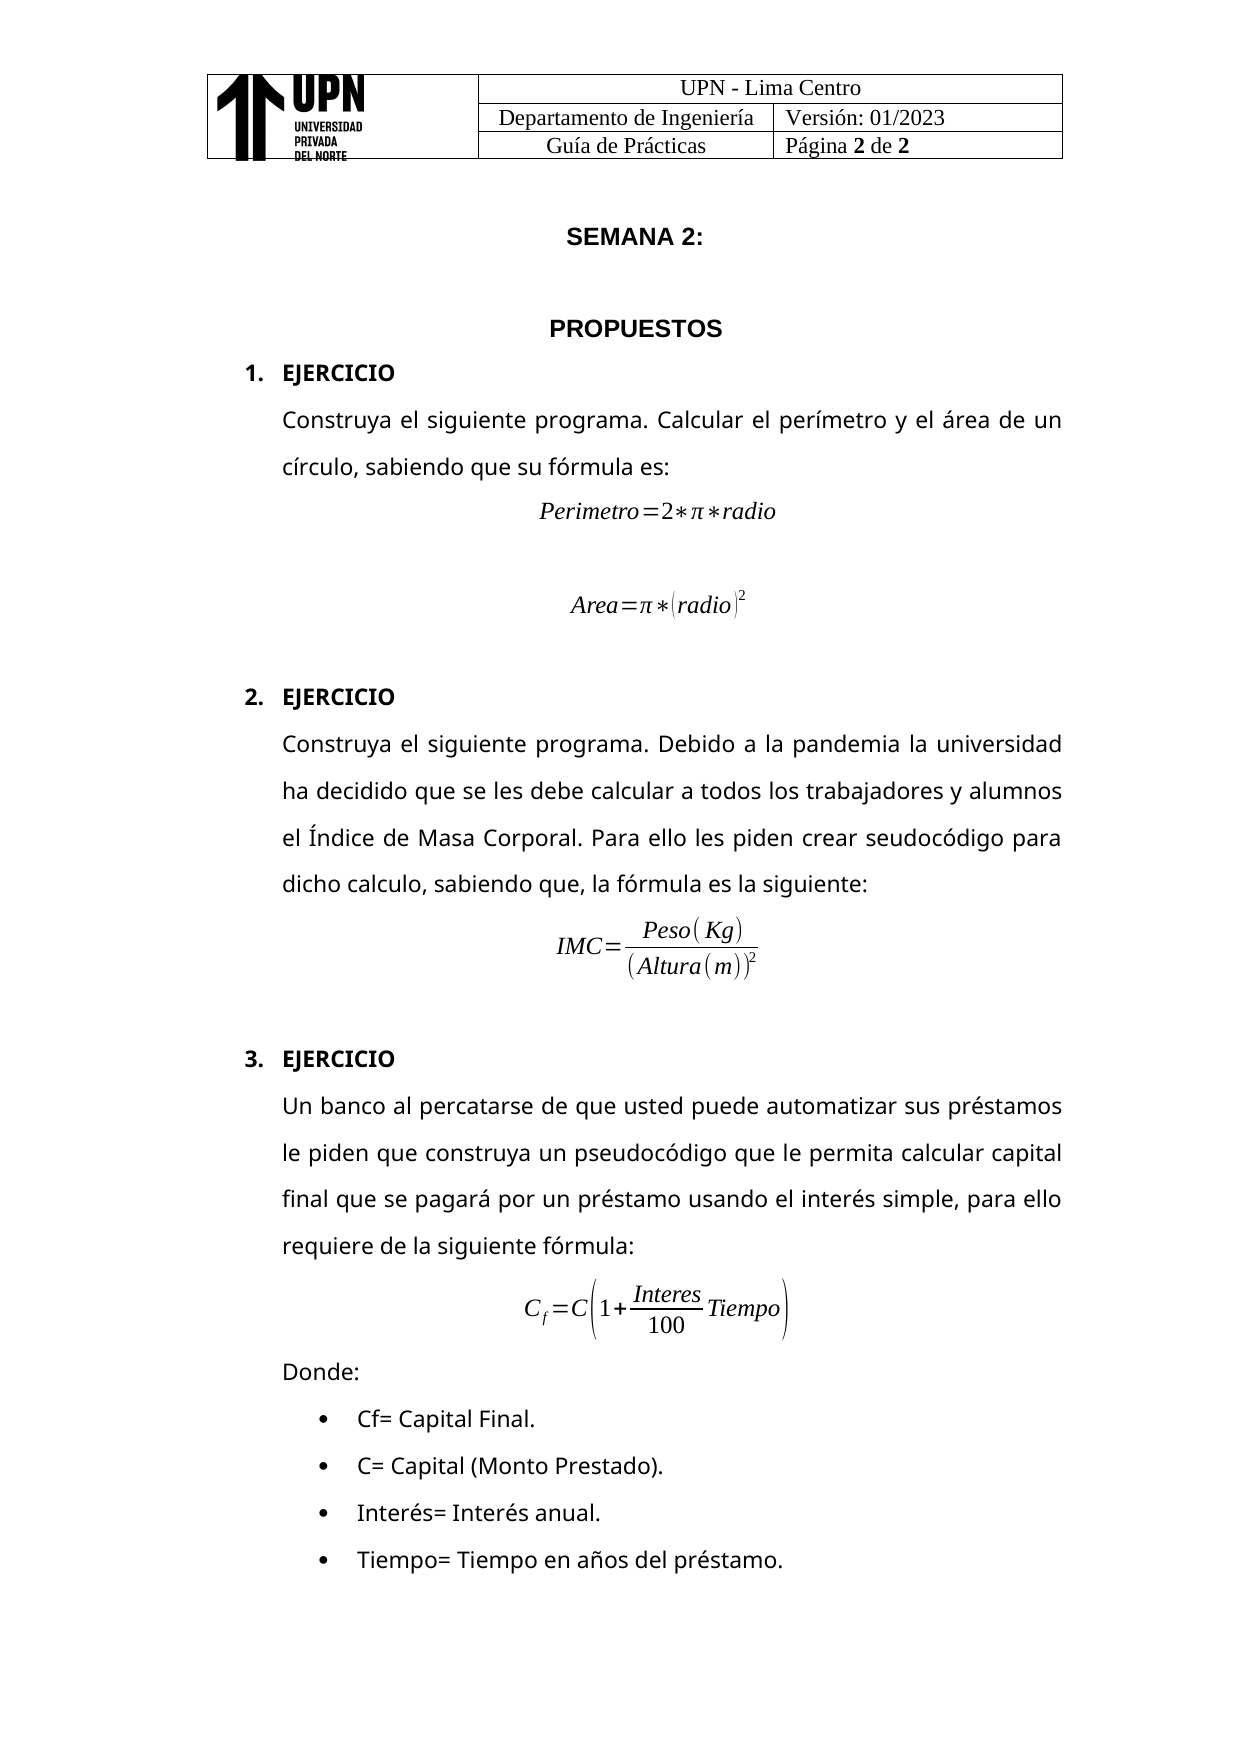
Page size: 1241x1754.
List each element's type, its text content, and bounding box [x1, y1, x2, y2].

list Tiempo= Tiempo en años del préstamo. [319, 1543, 1063, 1575]
list EJERCICIO [244, 681, 1063, 712]
list EJERCICIO [244, 1043, 1063, 1074]
list Construya el siguiente programa. Debido a la pandemia la universidad ha decidido que se les debe calcular a todos los trabajadores y alumnos el Índice de Masa Corporal. Para ello les piden crear seudocódigo para dicho calculo, sabiendo que, la fórmula es la siguiente: [282, 728, 1063, 900]
list Donde: [282, 1356, 1063, 1387]
list Interés= Interés anual. [319, 1497, 1063, 1528]
list Un banco al percatarse de que usted puede automatizar sus préstamos le piden que construya un pseudocódigo que le permita calcular capital final que se pagará por un préstamo usando el interés simple, para ello requiere de la siguiente fórmula: [282, 1089, 1063, 1261]
subtitle SEMANA 2: [207, 222, 1063, 250]
text PROPUESTOS [207, 314, 1065, 343]
list EJERCICIO [244, 357, 1063, 388]
list C= Capital (Monto Prestado). [319, 1450, 1063, 1481]
list Construya el siguiente programa. Calcular el perímetro y el área de un círculo, sabiendo que su fórmula es: [282, 404, 1063, 482]
list Cf= Capital Final. [319, 1403, 1063, 1434]
